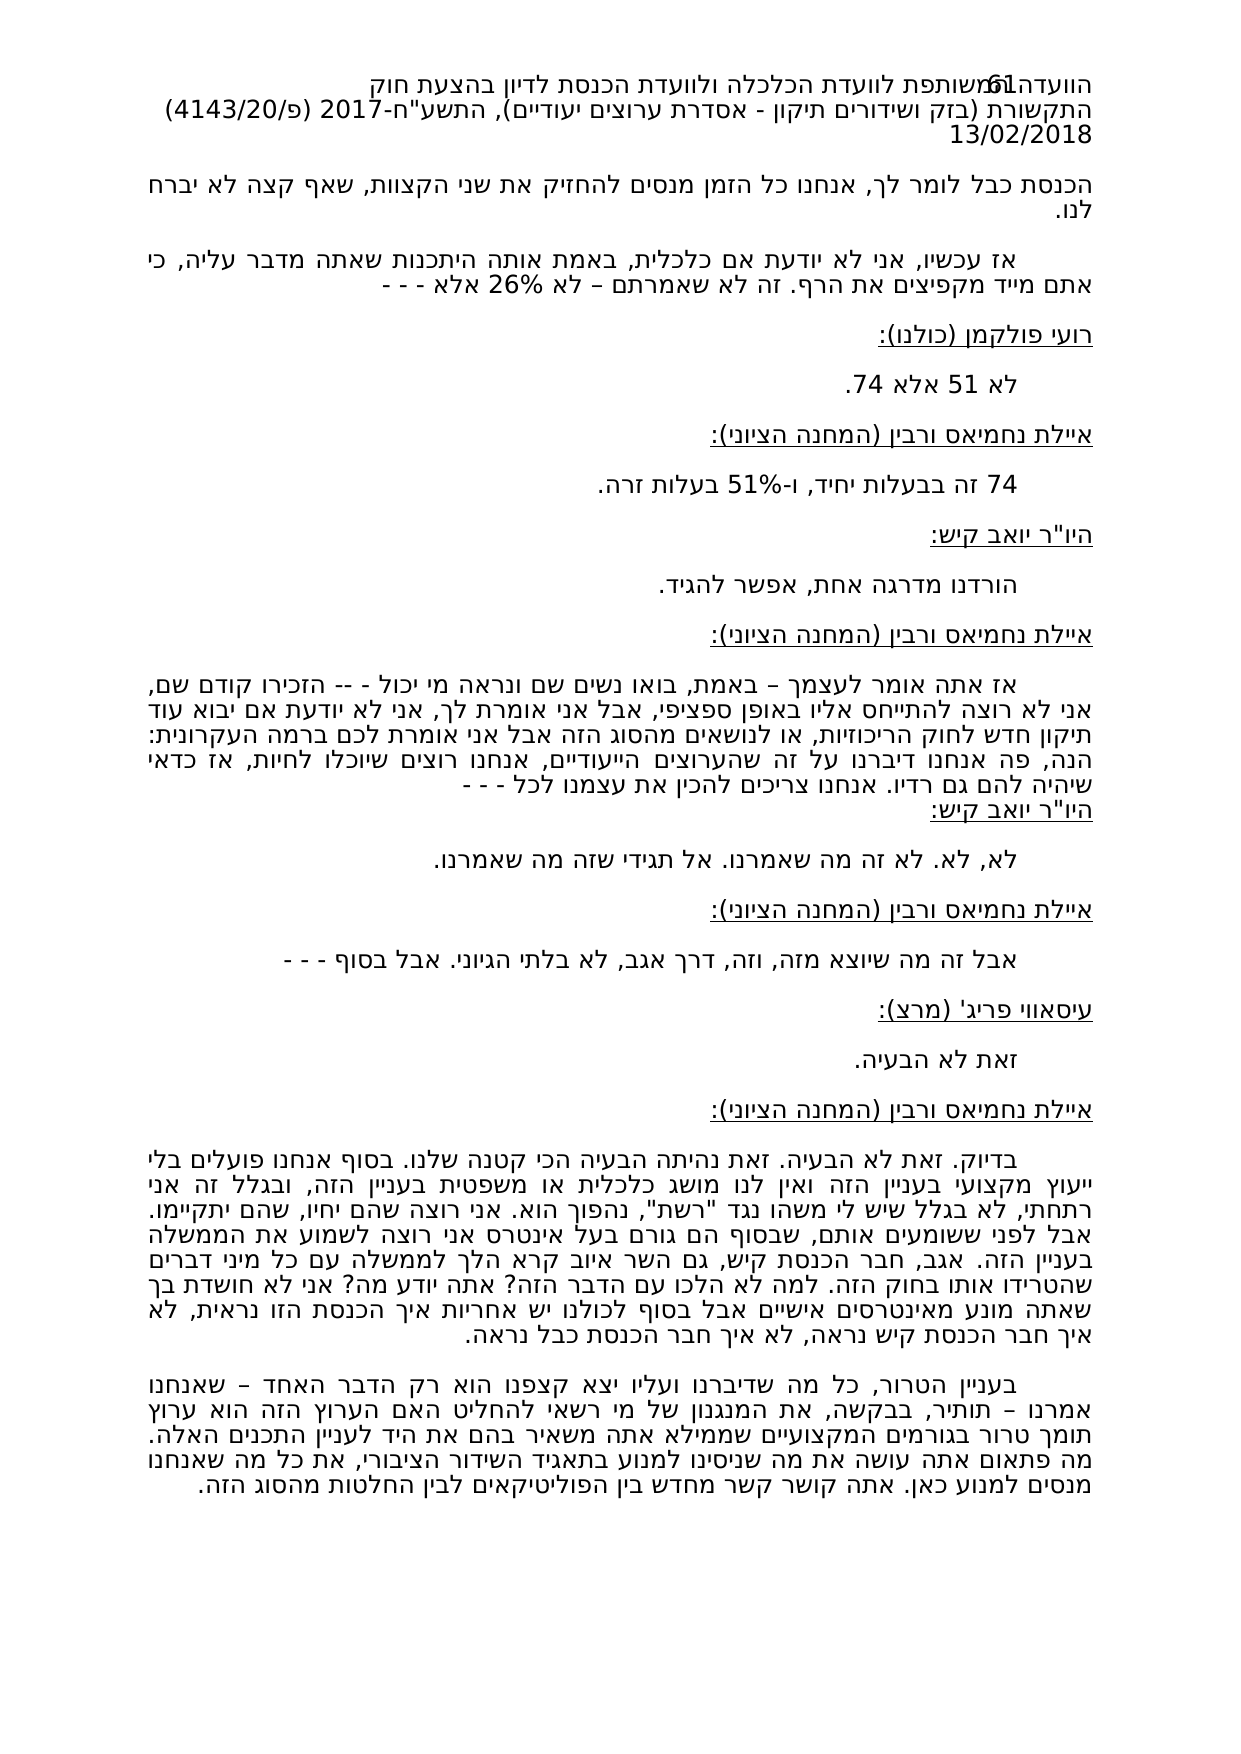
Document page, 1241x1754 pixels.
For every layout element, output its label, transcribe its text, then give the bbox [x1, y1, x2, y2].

text אבל זה מה שיוצא מזה, וזה, דרך אגב, לא בלתי הגיוני. אבל בסוף - - - [147, 949, 1093, 974]
text עיסאווי פריג' (מרצ): [147, 999, 1093, 1024]
text איילת נחמיאס ורבין (המחנה הציוני): [147, 624, 1093, 649]
text לא, לא. לא זה מה שאמרנו. אל תגידי שזה מה שאמרנו. [147, 849, 1093, 874]
text איילת נחמיאס ורבין (המחנה הציוני): [147, 899, 1093, 924]
text אז אתה אומר לעצמך – באמת, בואו נשים שם ונראה מי יכול - -- הזכירו קודם שם, אני לא רוצה להתייחס אליו באופן ספציפי, אבל אני אומרת לך, אני לא יודעת אם יבוא עוד תיקון חדש לחוק הריכוזיות, או לנושאים מהסוג הזה אבל אני אומרת לכם ברמה העקרונית: הנה, פה אנחנו דיברנו על זה שהערוצים הייעודיים, אנחנו רוצים שיוכלו לחיות, אז כדאי שיהיה להם גם רדיו. אנחנו צריכים להכין את עצמנו לכל - - - [147, 674, 1093, 799]
text איילת נחמיאס ורבין (המחנה הציוני): [147, 424, 1093, 449]
text זאת לא הבעיה. [147, 1049, 1093, 1074]
text לא 51 אלא 74. [147, 374, 1093, 399]
text היו"ר יואב קיש: [147, 524, 1093, 549]
text אז עכשיו, אני לא יודעת אם כלכלית, באמת אותה היתכנות שאתה מדבר עליה, כי אתם מייד מקפיצים את הרף. זה לא שאמרתם – לא 26% אלא - - - [147, 249, 1093, 299]
text איילת נחמיאס ורבין (המחנה הציוני): [147, 1099, 1093, 1124]
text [147, 174, 1093, 224]
text בדיוק. זאת לא הבעיה. זאת נהיתה הבעיה הכי קטנה שלנו. בסוף אנחנו פועלים בלי ייעוץ מקצועי בעניין הזה ואין לנו מושג כלכלית או משפטית בעניין הזה, ובגלל זה אני רתחתי, לא בגלל שיש לי משהו נגד "רשת", נהפוך הוא. אני רוצה שהם יחיו, שהם יתקיימו. אבל לפני ששומעים אותם, שבסוף הם גורם בעל אינטרס אני רוצה לשמוע את הממשלה בעניין הזה. אגב, חבר הכנסת קיש, גם השר איוב קרא הלך לממשלה עם כל מיני דברים שהטרידו אותו בחוק הזה. למה לא הלכו עם הדבר הזה? אתה יודע מה? אני לא חושדת בך שאתה מונע מאינטרסים אישיים אבל בסוף לכולנו יש אחריות איך הכנסת הזו נראית, לא איך חבר הכנסת קיש נראה, לא איך חבר הכנסת כבל נראה. [147, 1149, 1093, 1349]
text בעניין הטרור, כל מה שדיברנו ועליו יצא קצפנו הוא רק הדבר האחד – שאנחנו אמרנו – תותיר, בבקשה, את המנגנון של מי רשאי להחליט האם הערוץ הזה הוא ערוץ תומך טרור בגורמים המקצועיים שממילא אתה משאיר בהם את היד לעניין התכנים האלה. מה פתאום אתה עושה את מה שניסינו למנוע בתאגיד השידור הציבורי, את כל מה שאנחנו מנסים למנוע כאן. אתה קושר קשר מחדש בין הפוליטיקאים לבין החלטות מהסוג הזה. [147, 1374, 1093, 1499]
text 74 זה בבעלות יחיד, ו-51% בעלות זרה. [147, 474, 1093, 499]
text רועי פולקמן (כולנו): [147, 324, 1093, 349]
text היו"ר יואב קיש: [147, 799, 1093, 824]
text הורדנו מדרגה אחת, אפשר להגיד. [147, 574, 1093, 599]
